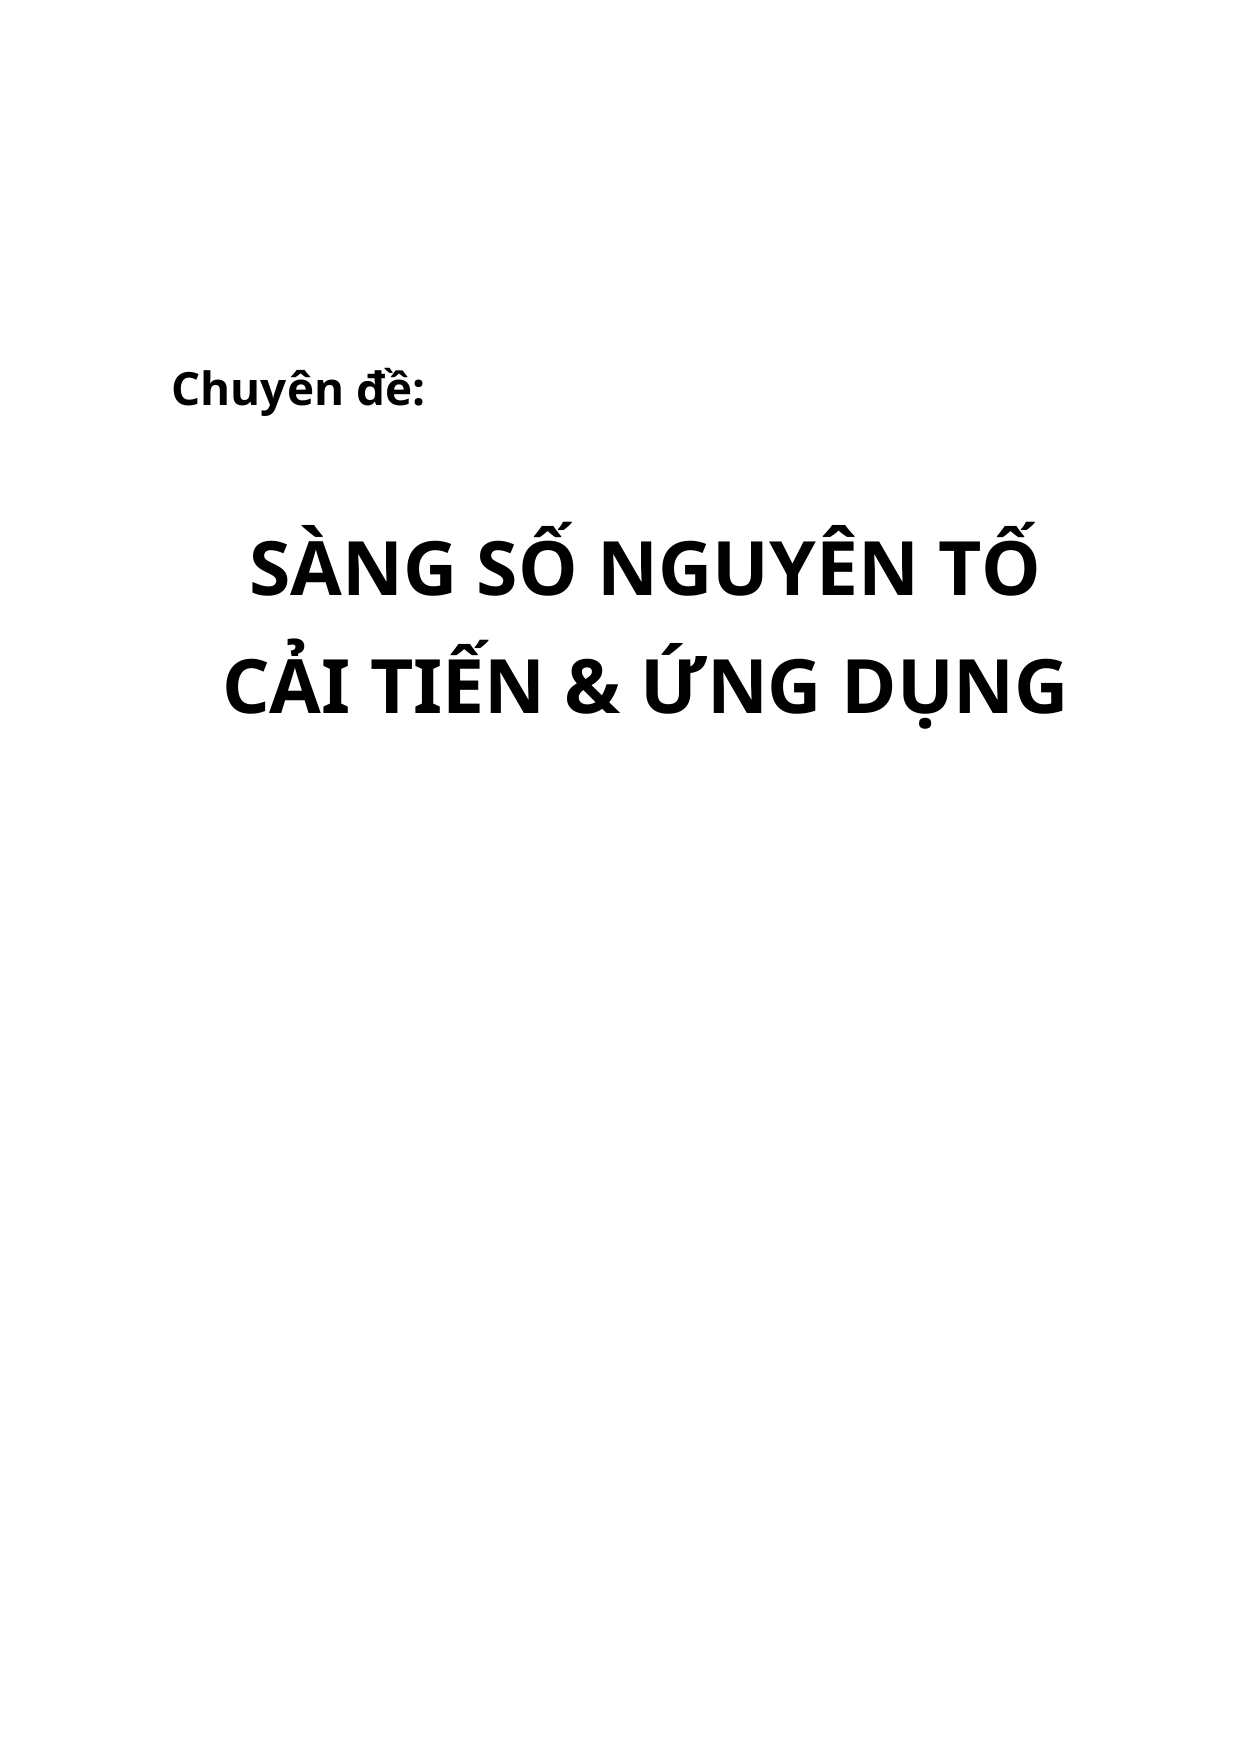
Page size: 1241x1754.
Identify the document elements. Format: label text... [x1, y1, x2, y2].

text Chuyên đề: [148, 356, 1181, 418]
